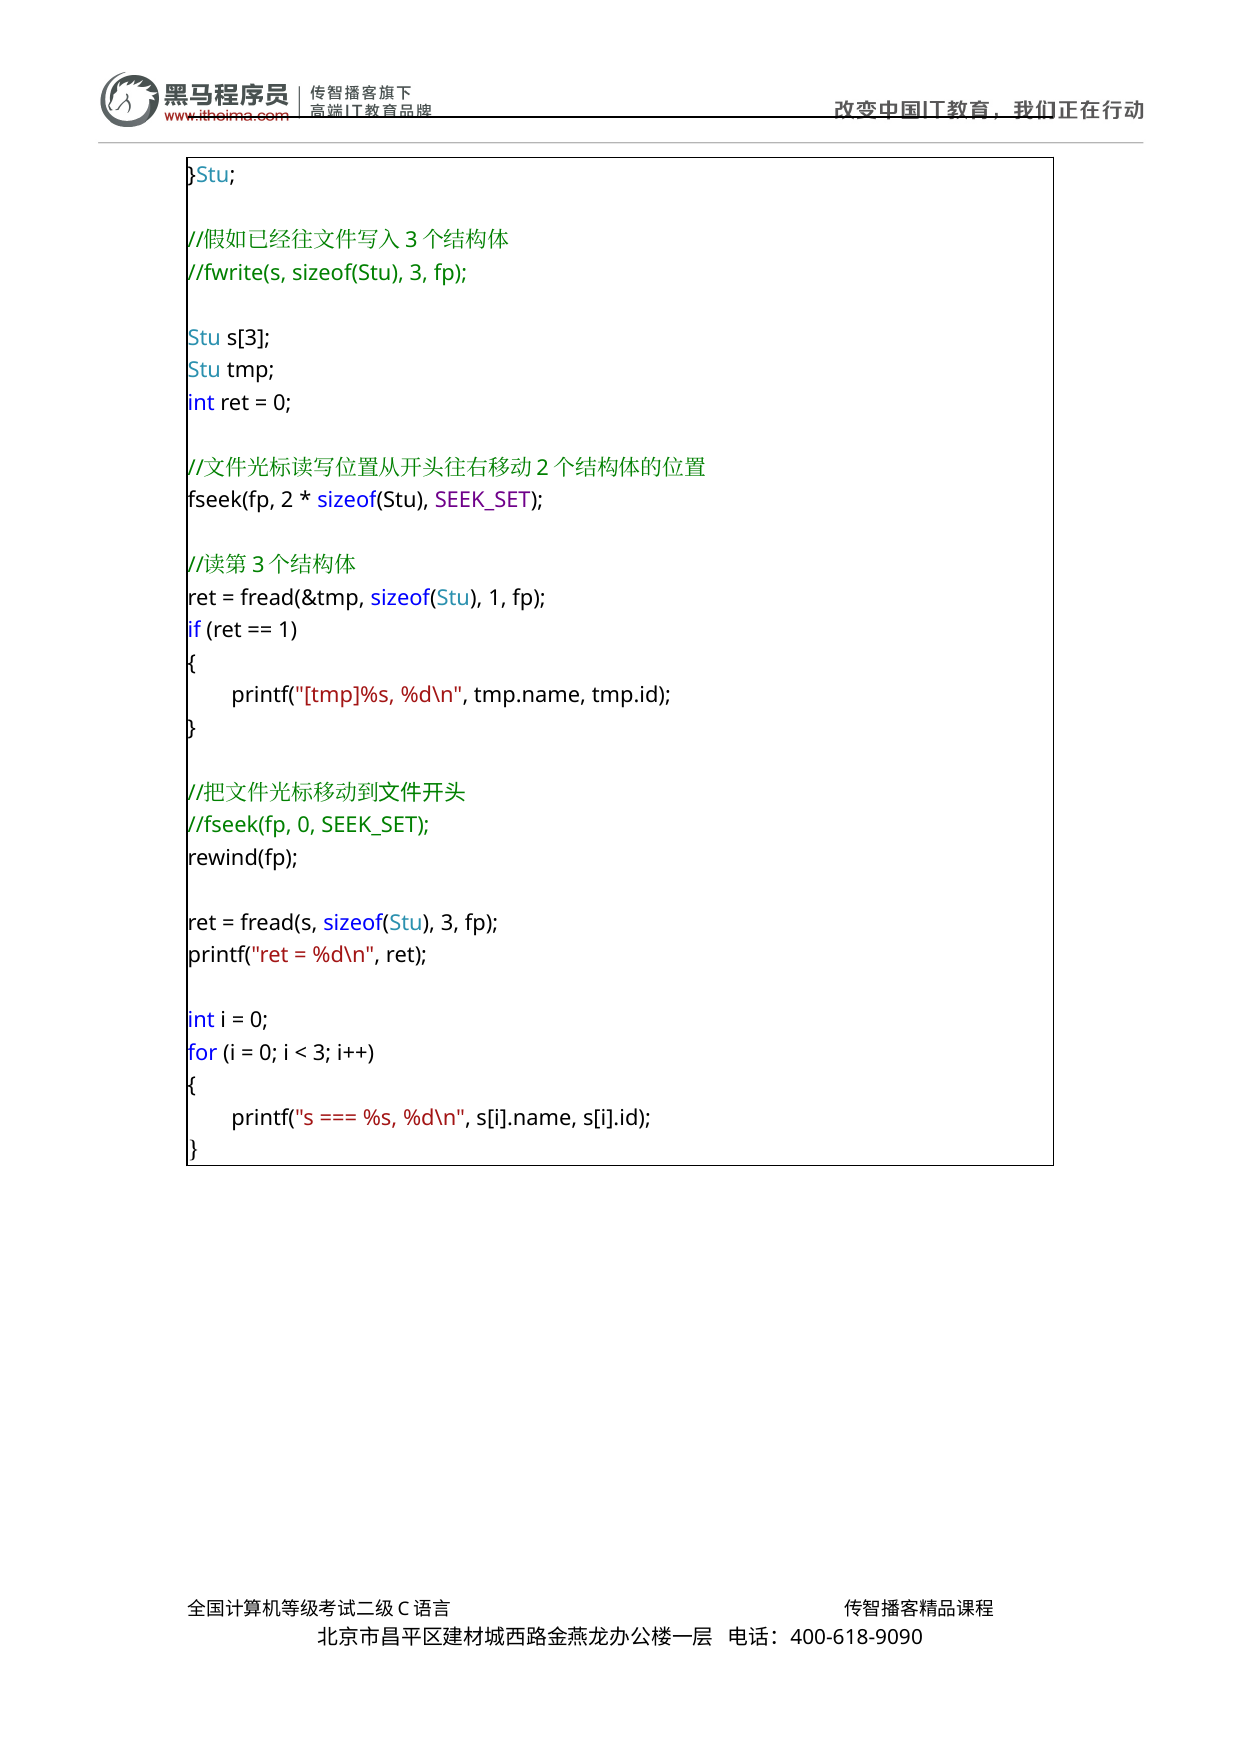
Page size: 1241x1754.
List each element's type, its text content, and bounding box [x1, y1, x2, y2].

text int i = 0; [188, 1003, 1053, 1035]
text //fwrite(s, sizeof(Stu), 3, fp); [188, 255, 1053, 288]
text fseek(fp, 2 * sizeof(Stu), SEEK_SET); [188, 483, 1053, 515]
text rewind(fp); [188, 840, 1053, 873]
text //读第3个结构体 [188, 548, 1053, 580]
text }Stu; [188, 158, 1053, 190]
text printf("ret = %d\n", ret); [188, 938, 1053, 970]
text { [188, 1068, 1053, 1100]
text int ret = 0; [188, 385, 1053, 418]
text } [188, 710, 1053, 743]
text Stu s[3]; [188, 320, 1053, 353]
text printf("s === %s, %d\n", s[i].name, s[i].id); [188, 1100, 1053, 1132]
text //把文件光标移动到文件开头 [188, 775, 1053, 808]
text ret = fread(&tmp, sizeof(Stu), 1, fp); [188, 580, 1053, 613]
text printf("[tmp]%s, %d\n", tmp.name, tmp.id); [188, 678, 1053, 710]
text { [188, 645, 1053, 678]
text //文件光标读写位置从开头往右移动2个结构体的位置 [188, 450, 1053, 483]
text } [188, 1132, 1053, 1165]
picture [0, 1, 1241, 151]
text //假如已经往文件写入3个结构体 [188, 223, 1053, 255]
text Stu tmp; [188, 353, 1053, 385]
text //fseek(fp, 0, SEEK_SET); [188, 808, 1053, 840]
text ret = fread(s, sizeof(Stu), 3, fp); [188, 905, 1053, 938]
text for (i = 0; i < 3; i++) [188, 1035, 1053, 1068]
text if (ret == 1) [188, 613, 1053, 645]
